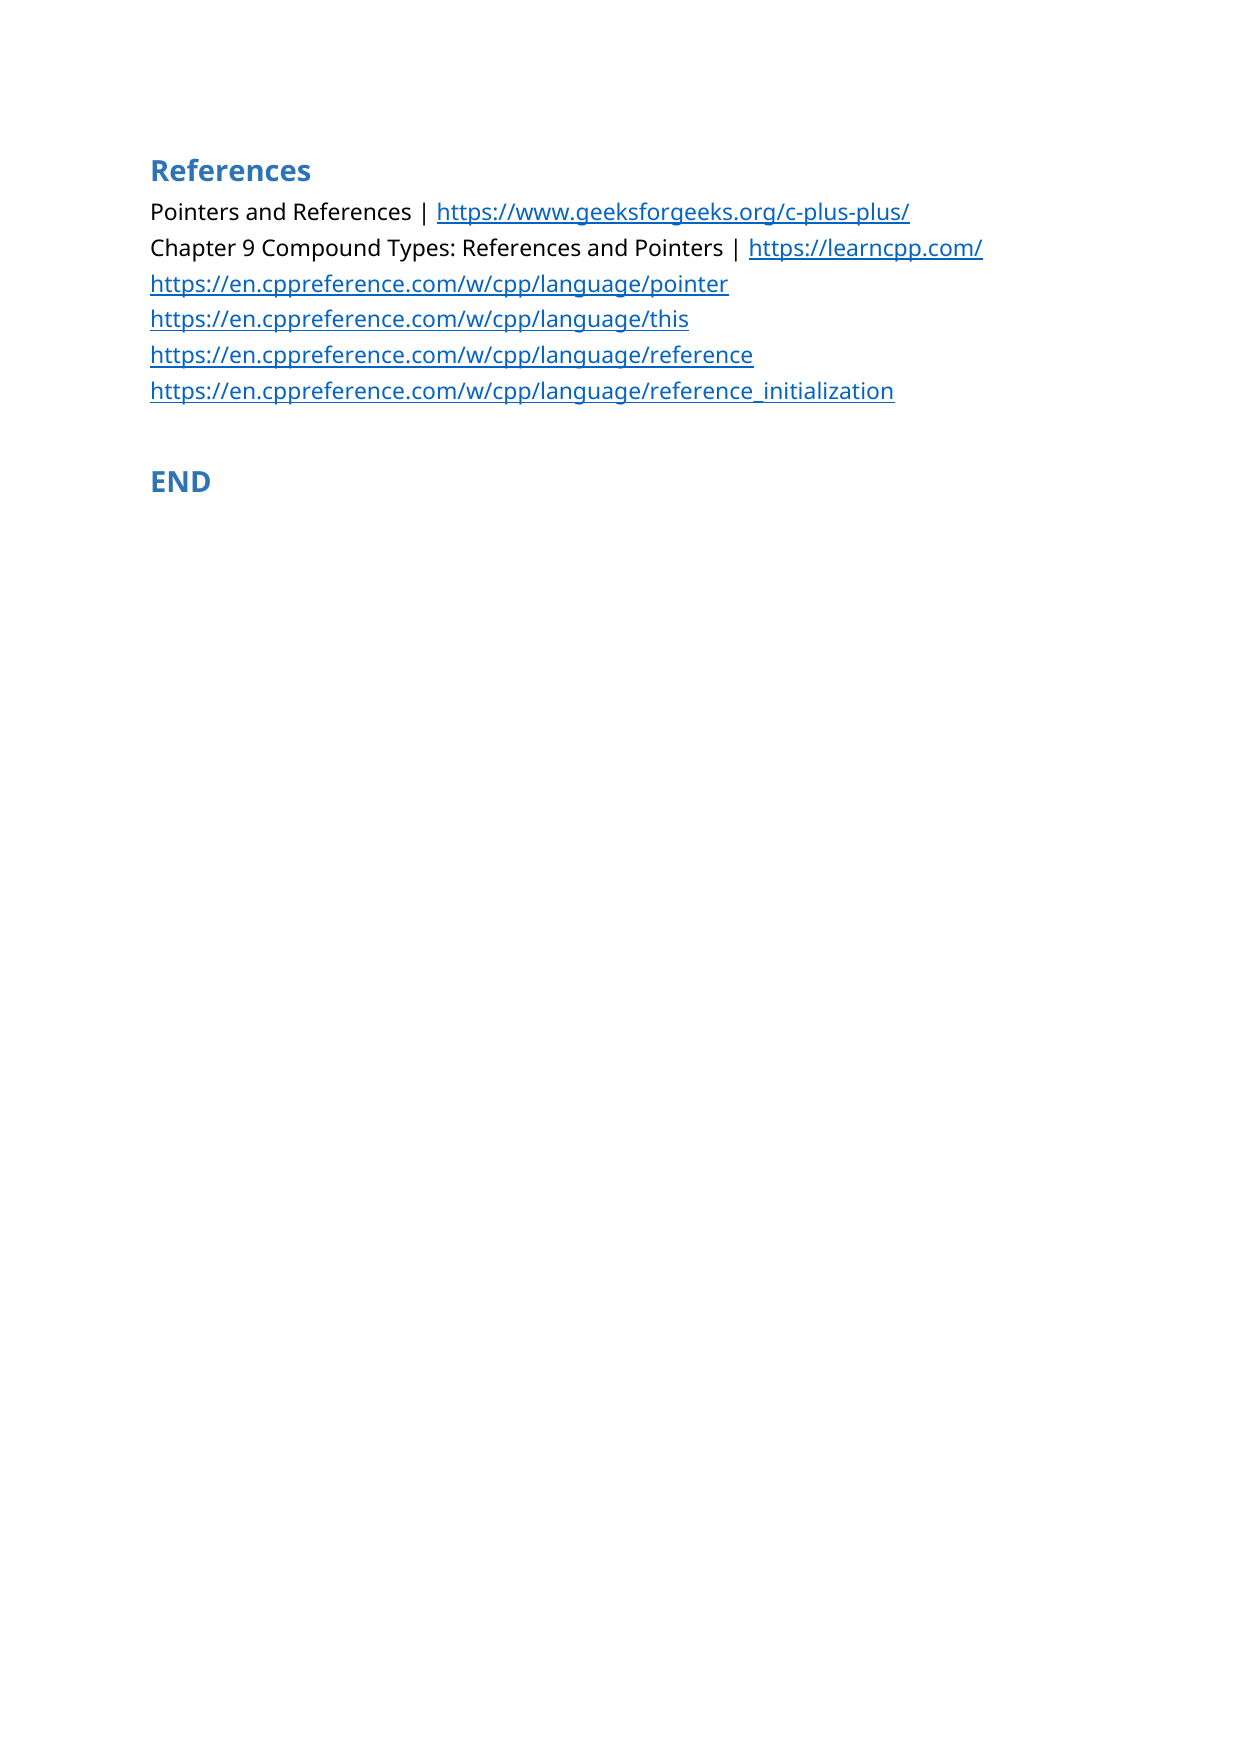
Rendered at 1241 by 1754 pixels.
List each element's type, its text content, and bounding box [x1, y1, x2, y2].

text https://en.cppreference.com/w/cpp/language/this [150, 303, 1090, 335]
subtitle References [150, 150, 1090, 190]
subtitle END [150, 461, 1090, 501]
text https://en.cppreference.com/w/cpp/language/reference [150, 339, 1090, 371]
text https://en.cppreference.com/w/cpp/language/pointer [150, 267, 1090, 299]
text Pointers and References | https://www.geeksforgeeks.org/c-plus-plus/ [150, 196, 1090, 227]
text Chapter 9 Compound Types: References and Pointers | https://learncpp.com/ [150, 232, 1090, 263]
text https://en.cppreference.com/w/cpp/language/reference_initialization [150, 375, 1090, 407]
